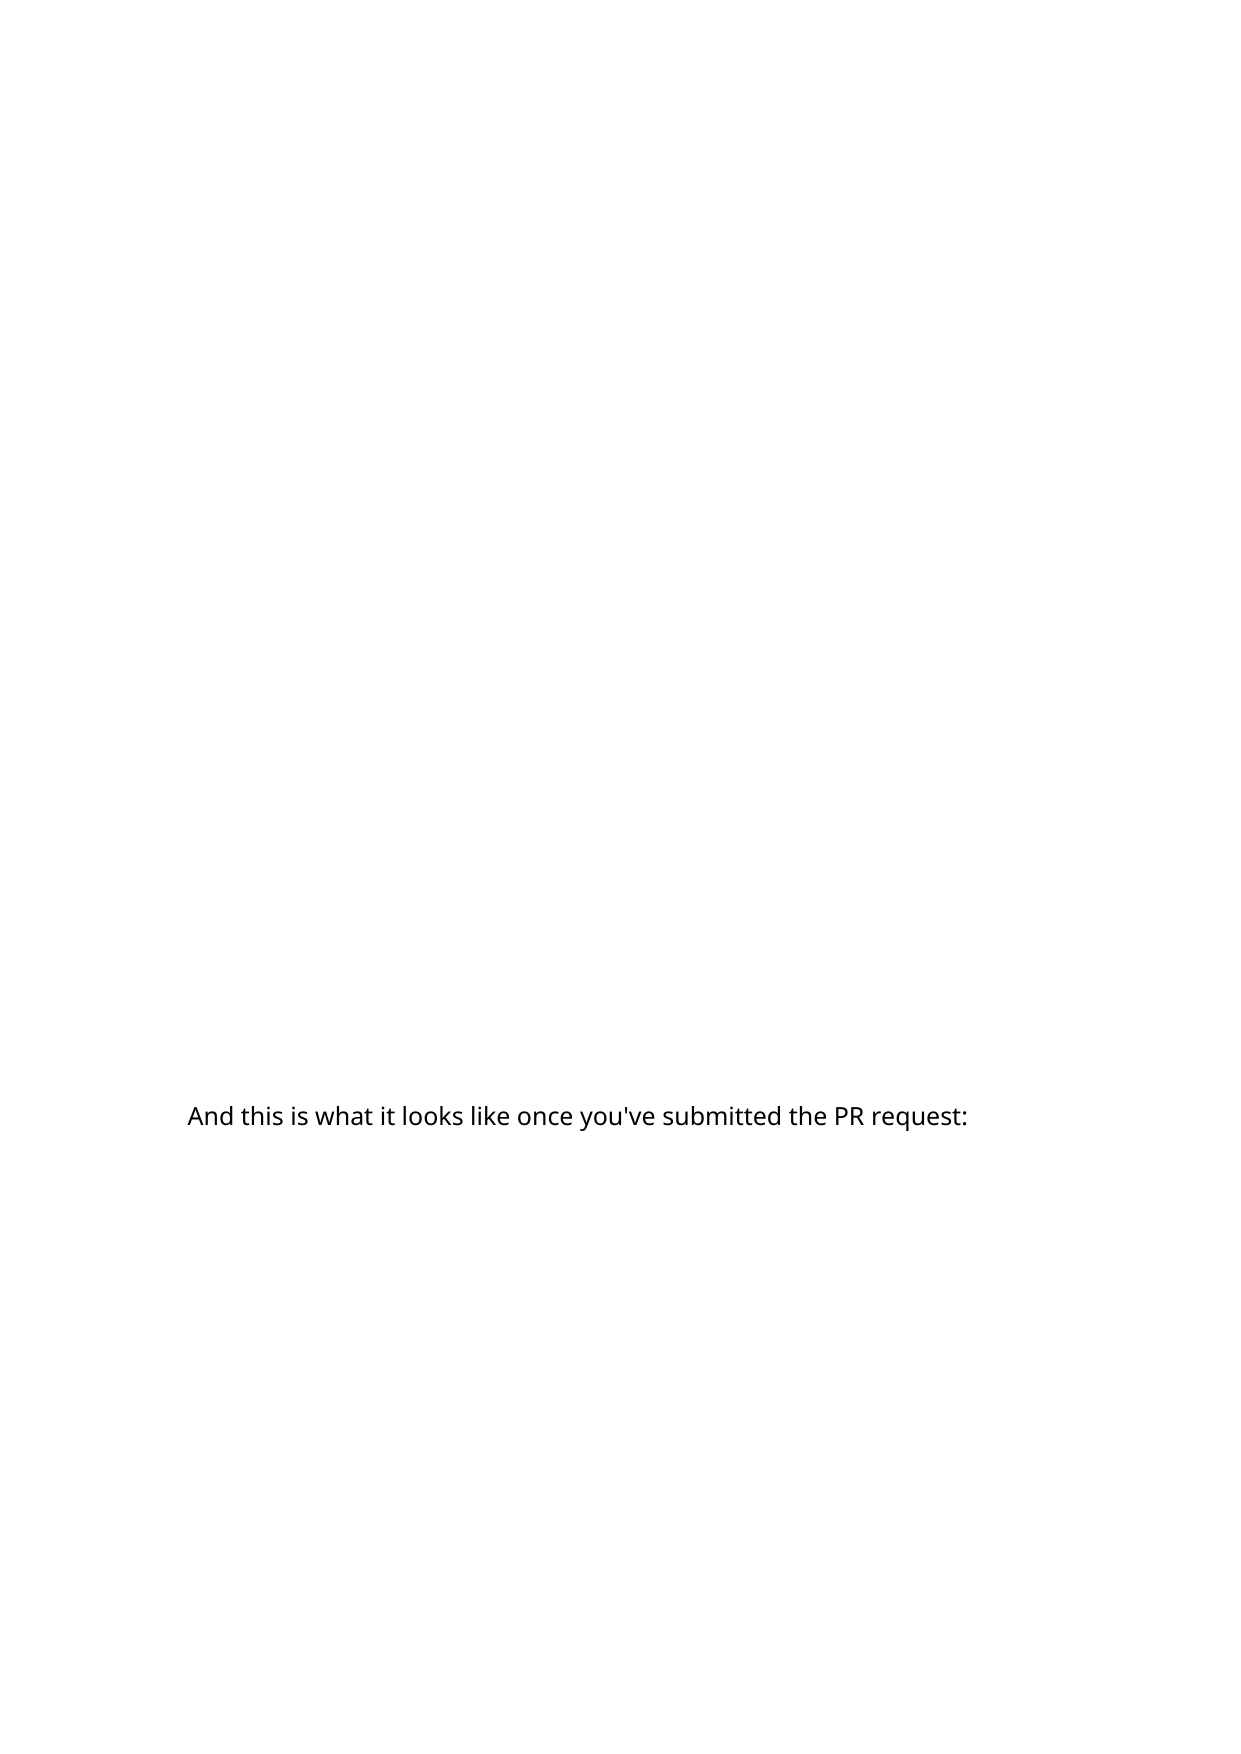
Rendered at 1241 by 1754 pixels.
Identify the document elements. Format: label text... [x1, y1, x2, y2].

text And this is what it looks like once you've submitted the PR request: [187, 1099, 1053, 1133]
